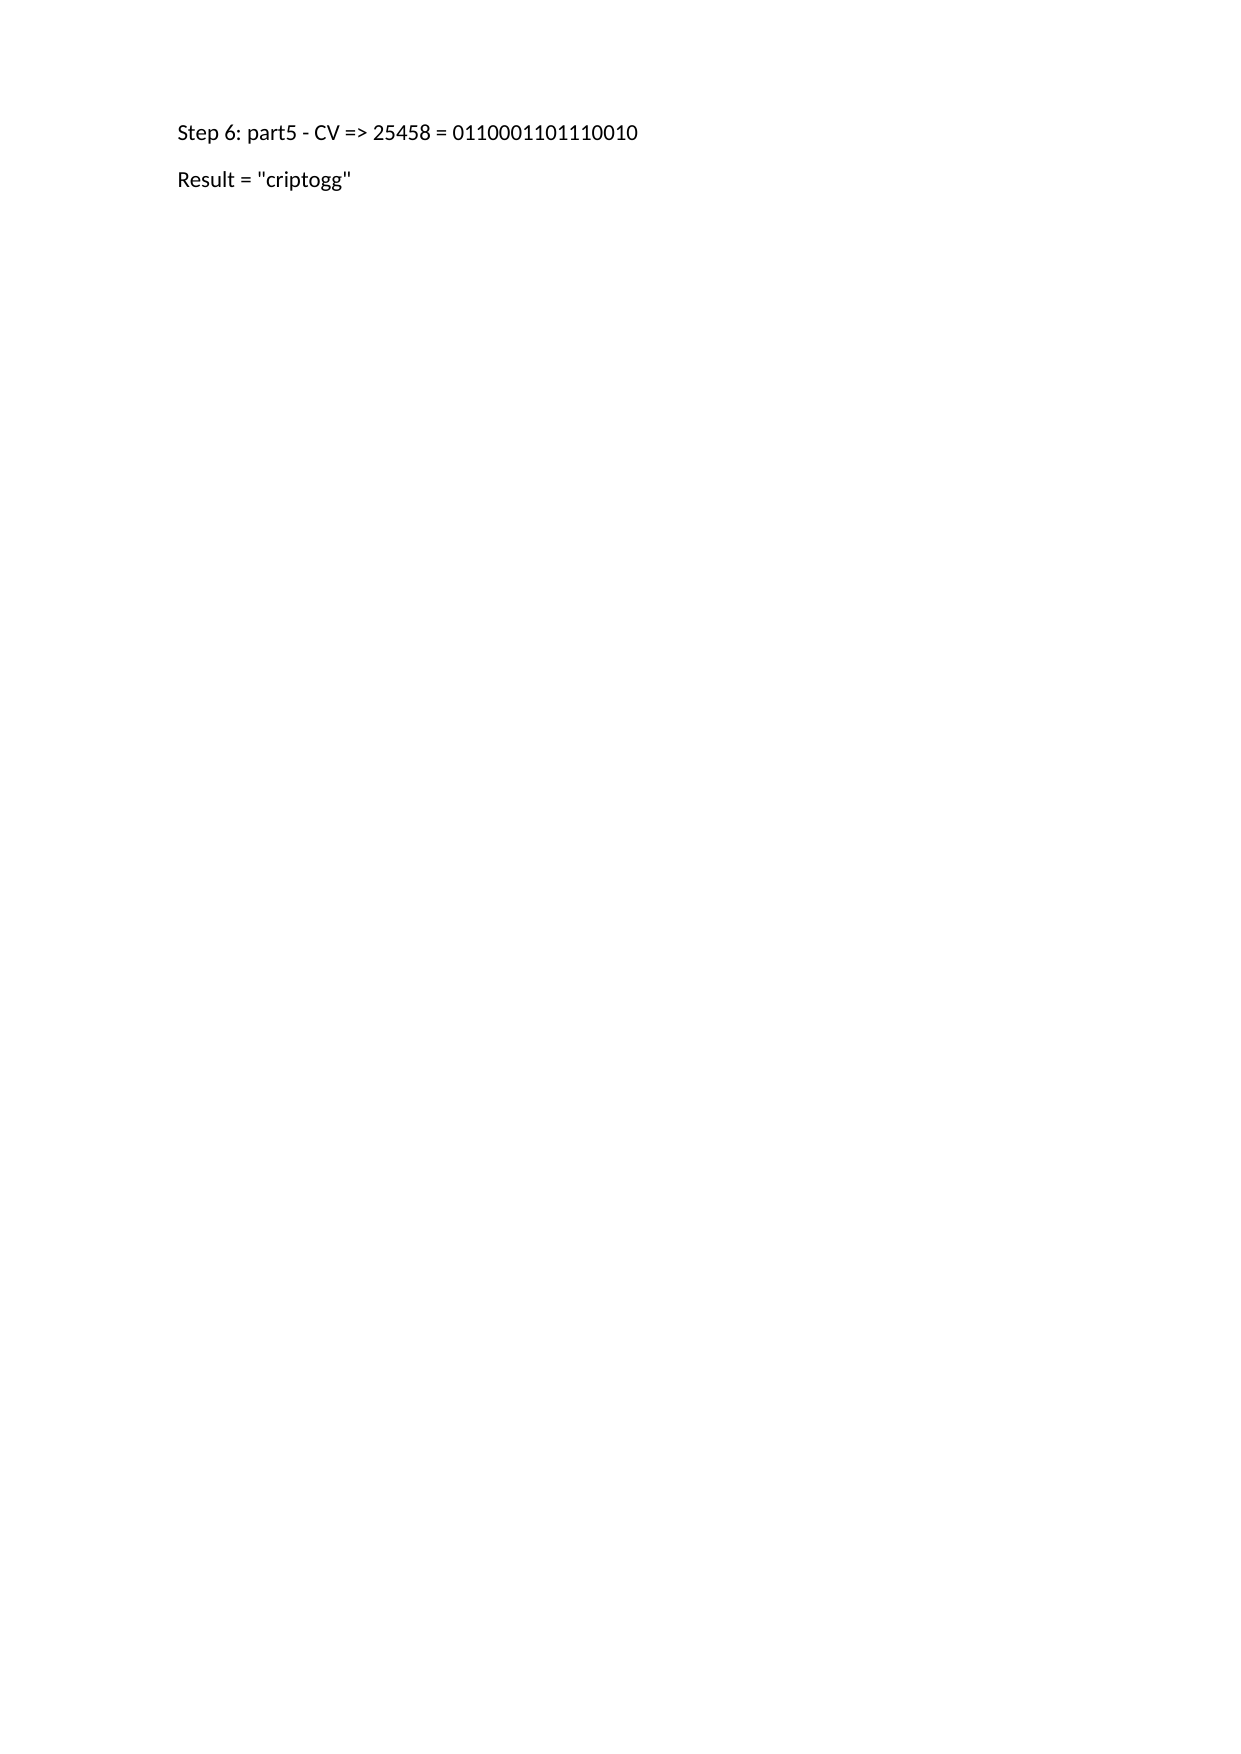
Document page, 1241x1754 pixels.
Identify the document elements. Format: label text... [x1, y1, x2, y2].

text Step 6: part5 - CV => 25458 = 0110001101110010 [177, 118, 1152, 146]
text Result = "criptogg" [177, 165, 1152, 193]
